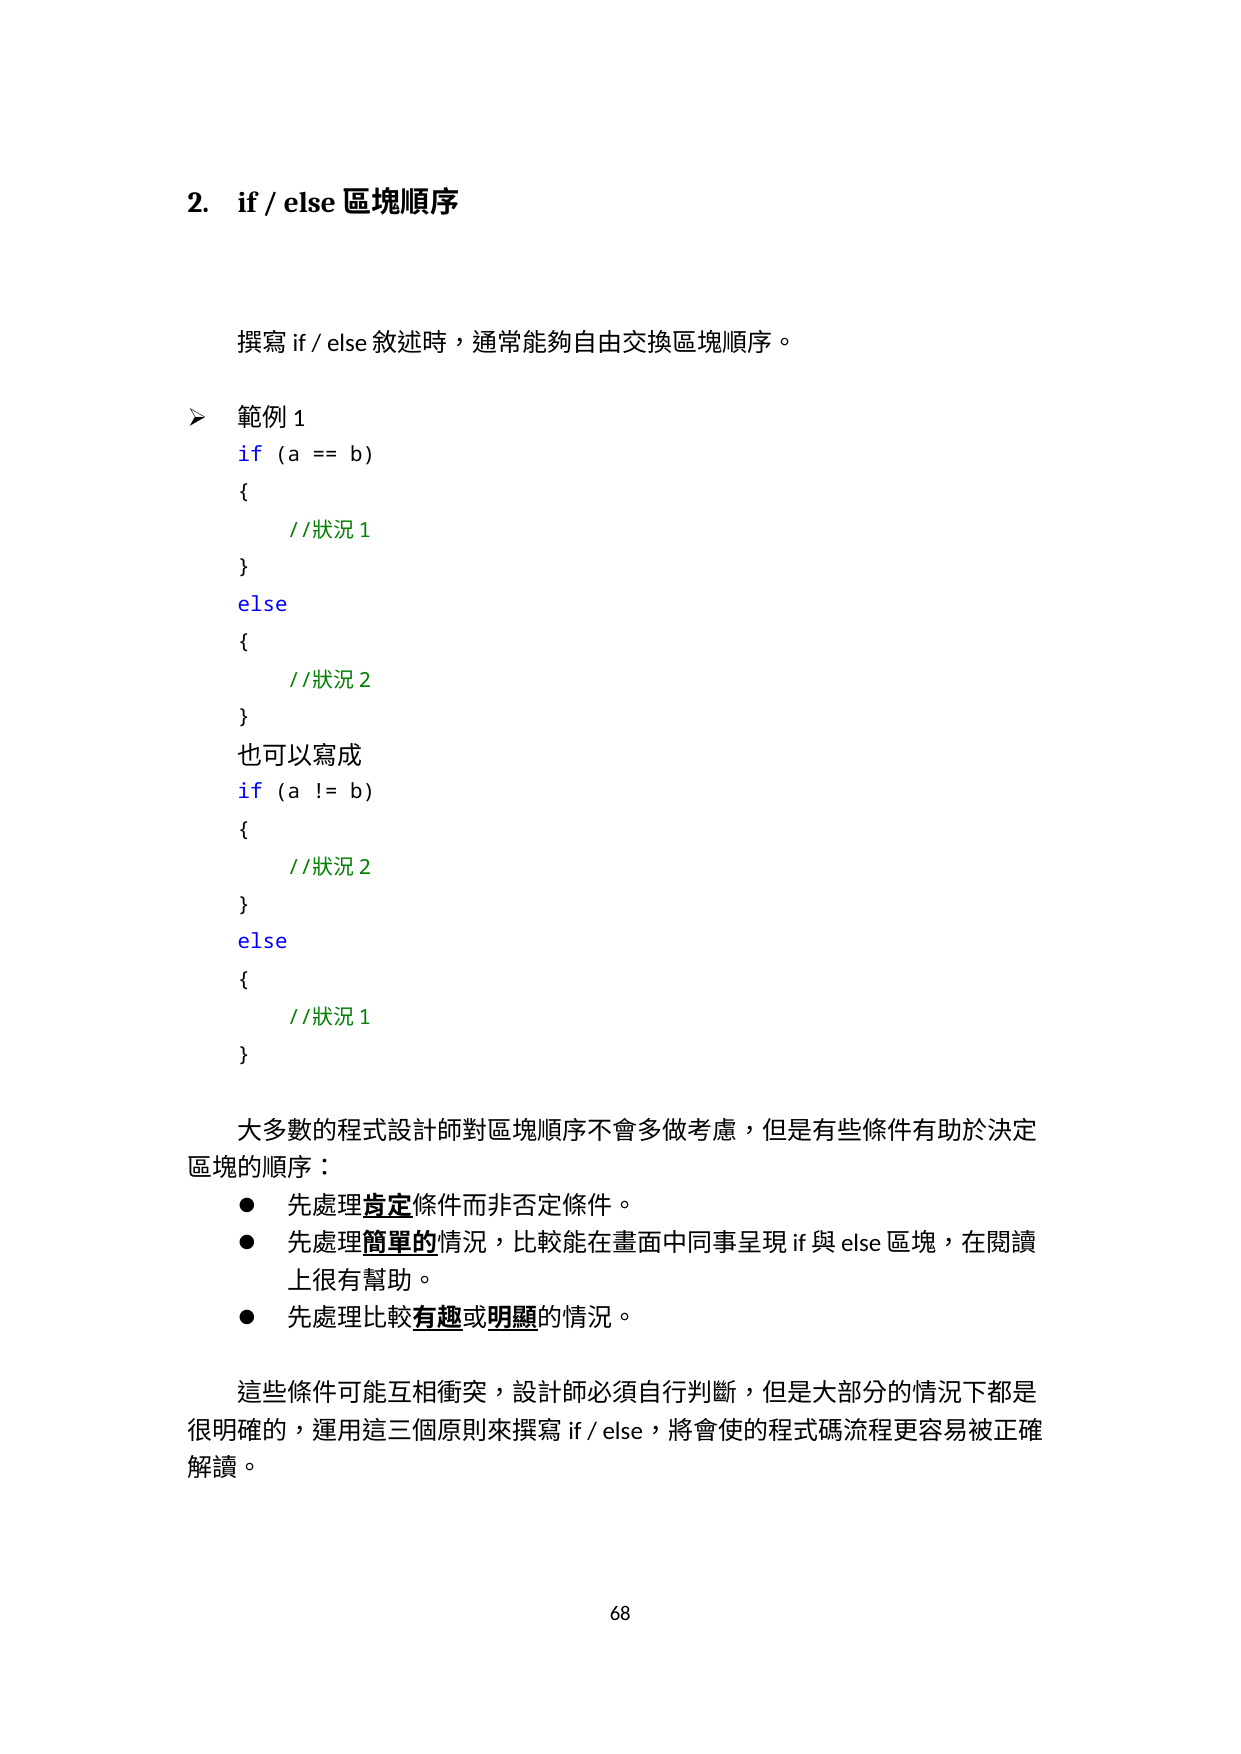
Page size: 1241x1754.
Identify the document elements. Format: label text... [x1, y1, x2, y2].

text else [237, 922, 1053, 959]
text if (a == b) [237, 434, 1053, 472]
text { [237, 472, 1053, 509]
subtitle if / else 區塊順序 [187, 162, 1053, 237]
text 也可以寫成 [187, 734, 1053, 772]
text { [237, 622, 1053, 659]
text { [237, 809, 1053, 847]
text } [237, 547, 1053, 584]
text else [237, 584, 1053, 622]
text { [237, 959, 1053, 997]
text //狀況2 [237, 659, 1053, 697]
text 這些條件可能互相衝突，設計師必須自行判斷，但是大部分的情況下都是很明確的，運用這三個原則來撰寫 if / else，將會使的程式碼流程更容易被正確解讀。 [187, 1372, 1053, 1484]
text 大多數的程式設計師對區塊順序不會多做考慮，但是有些條件有助於決定區塊的順序： [187, 1109, 1053, 1184]
text //狀況1 [237, 997, 1053, 1034]
text } [237, 884, 1053, 922]
list 先處理比較有趣或明顯的情況。 [237, 1297, 1053, 1334]
list 先處理簡單的情況，比較能在畫面中同事呈現if與else區塊，在閱讀上很有幫助。 [237, 1222, 1053, 1297]
text } [237, 697, 1053, 734]
text //狀況1 [237, 509, 1053, 547]
list 範例1 [187, 397, 1053, 434]
text } [237, 1034, 1053, 1072]
text 撰寫if / else敘述時，通常能夠自由交換區塊順序。 [187, 322, 1053, 359]
list 先處理肯定條件而非否定條件。 [237, 1184, 1053, 1222]
text if (a != b) [237, 772, 1053, 809]
text //狀況2 [237, 847, 1053, 884]
